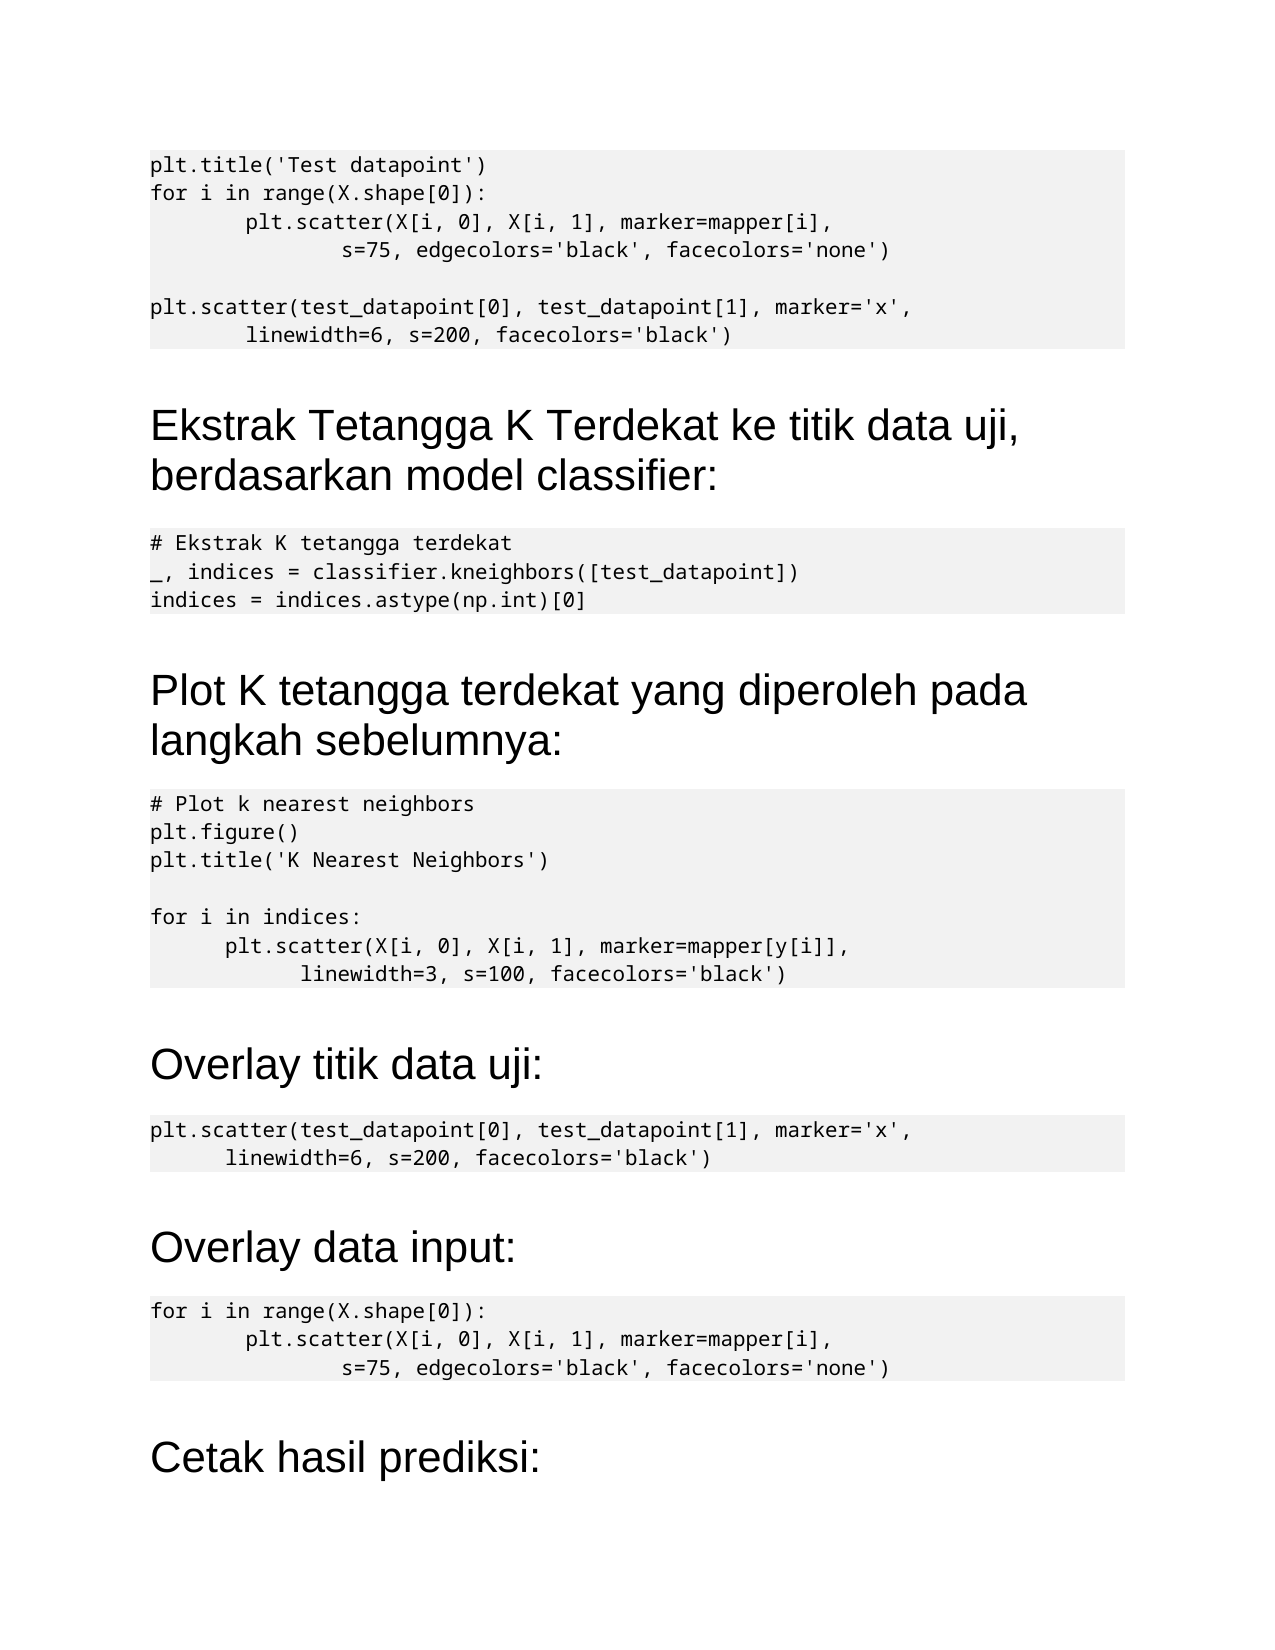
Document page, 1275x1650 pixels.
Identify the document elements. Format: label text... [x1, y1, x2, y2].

text plt.scatter(test_datapoint[0], test_datapoint[1], marker='x', [150, 292, 1125, 321]
text Overlay titik data uji: [150, 1038, 1125, 1088]
text for i in range(X.shape[0]): [150, 1296, 1125, 1324]
text for i in indices: [150, 902, 1125, 931]
text s=75, edgecolors='black', facecolors='none') [150, 235, 1125, 264]
text _, indices = classifier.kneighbors([test_datapoint]) [150, 557, 1125, 585]
text Plot K tetangga terdekat yang diperoleh pada langkah sebelumnya: [150, 664, 1125, 765]
text plt.title('Test datapoint') [150, 150, 1125, 178]
text plt.scatter(X[i, 0], X[i, 1], marker=mapper[i], [150, 207, 1125, 235]
text indices = indices.astype(np.int)[0] [150, 585, 1125, 614]
text plt.title('K Nearest Neighbors') [150, 846, 1125, 874]
text for i in range(X.shape[0]): [150, 178, 1125, 207]
text plt.scatter(X[i, 0], X[i, 1], marker=mapper[i], [150, 1324, 1125, 1353]
text plt.figure() [150, 817, 1125, 846]
text plt.scatter(test_datapoint[0], test_datapoint[1], marker='x', [150, 1115, 1125, 1143]
text plt.scatter(X[i, 0], X[i, 1], marker=mapper[y[i]], [150, 931, 1125, 959]
text s=75, edgecolors='black', facecolors='none') [150, 1353, 1125, 1381]
text linewidth=6, s=200, facecolors='black') [150, 321, 1125, 349]
text Ekstrak Tetangga K Terdekat ke titik data uji, berdasarkan model classifier: [150, 399, 1125, 500]
text Overlay data input: [150, 1222, 1125, 1272]
text linewidth=3, s=100, facecolors='black') [150, 959, 1125, 988]
text linewidth=6, s=200, facecolors='black') [150, 1143, 1125, 1172]
text # Plot k nearest neighbors [150, 789, 1125, 817]
text # Ekstrak K tetangga terdekat [150, 528, 1125, 557]
text Cetak hasil prediksi: [150, 1432, 1125, 1482]
